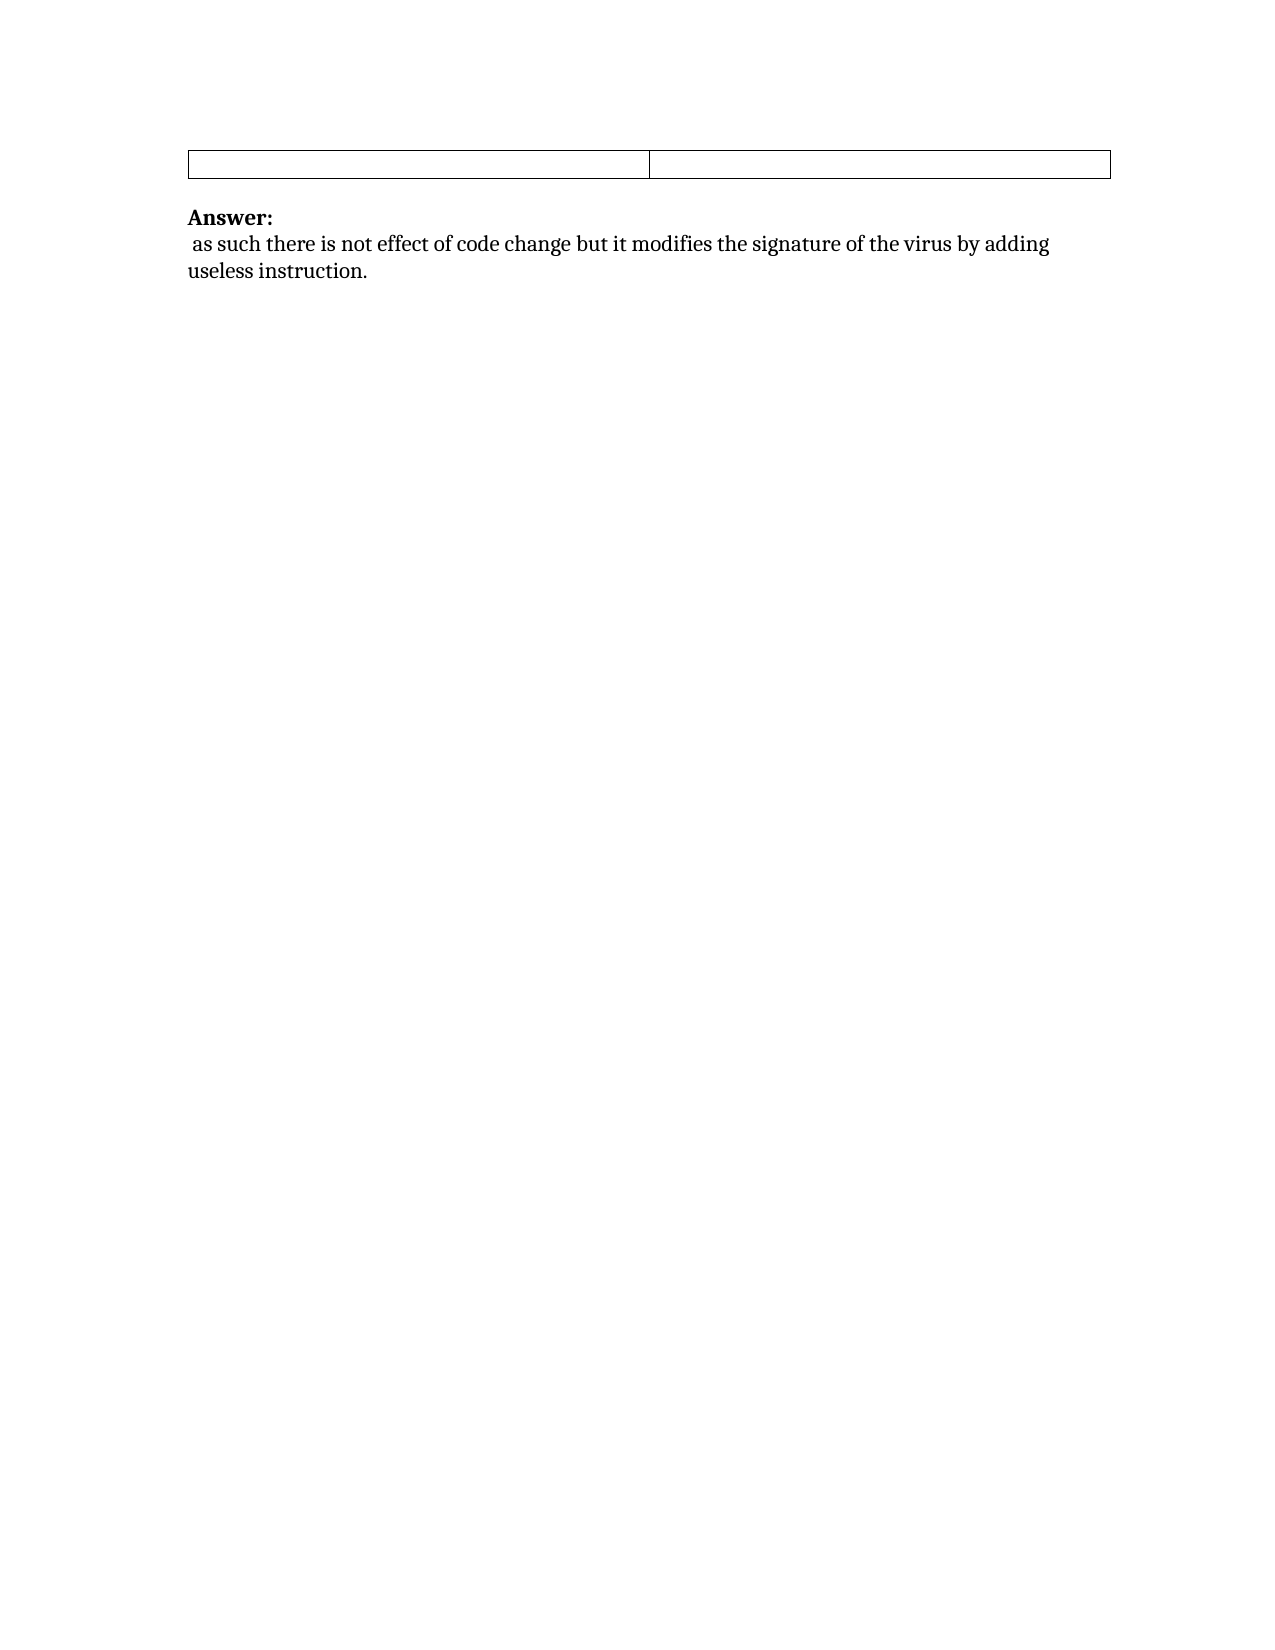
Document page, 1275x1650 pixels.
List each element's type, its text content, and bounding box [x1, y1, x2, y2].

table_cell [189, 151, 649, 177]
text Answer: [187, 205, 1087, 231]
table_cell [650, 151, 1110, 177]
text as such there is not effect of code change but it modifies the signature of the virus by adding useless instruction. [187, 231, 1087, 284]
